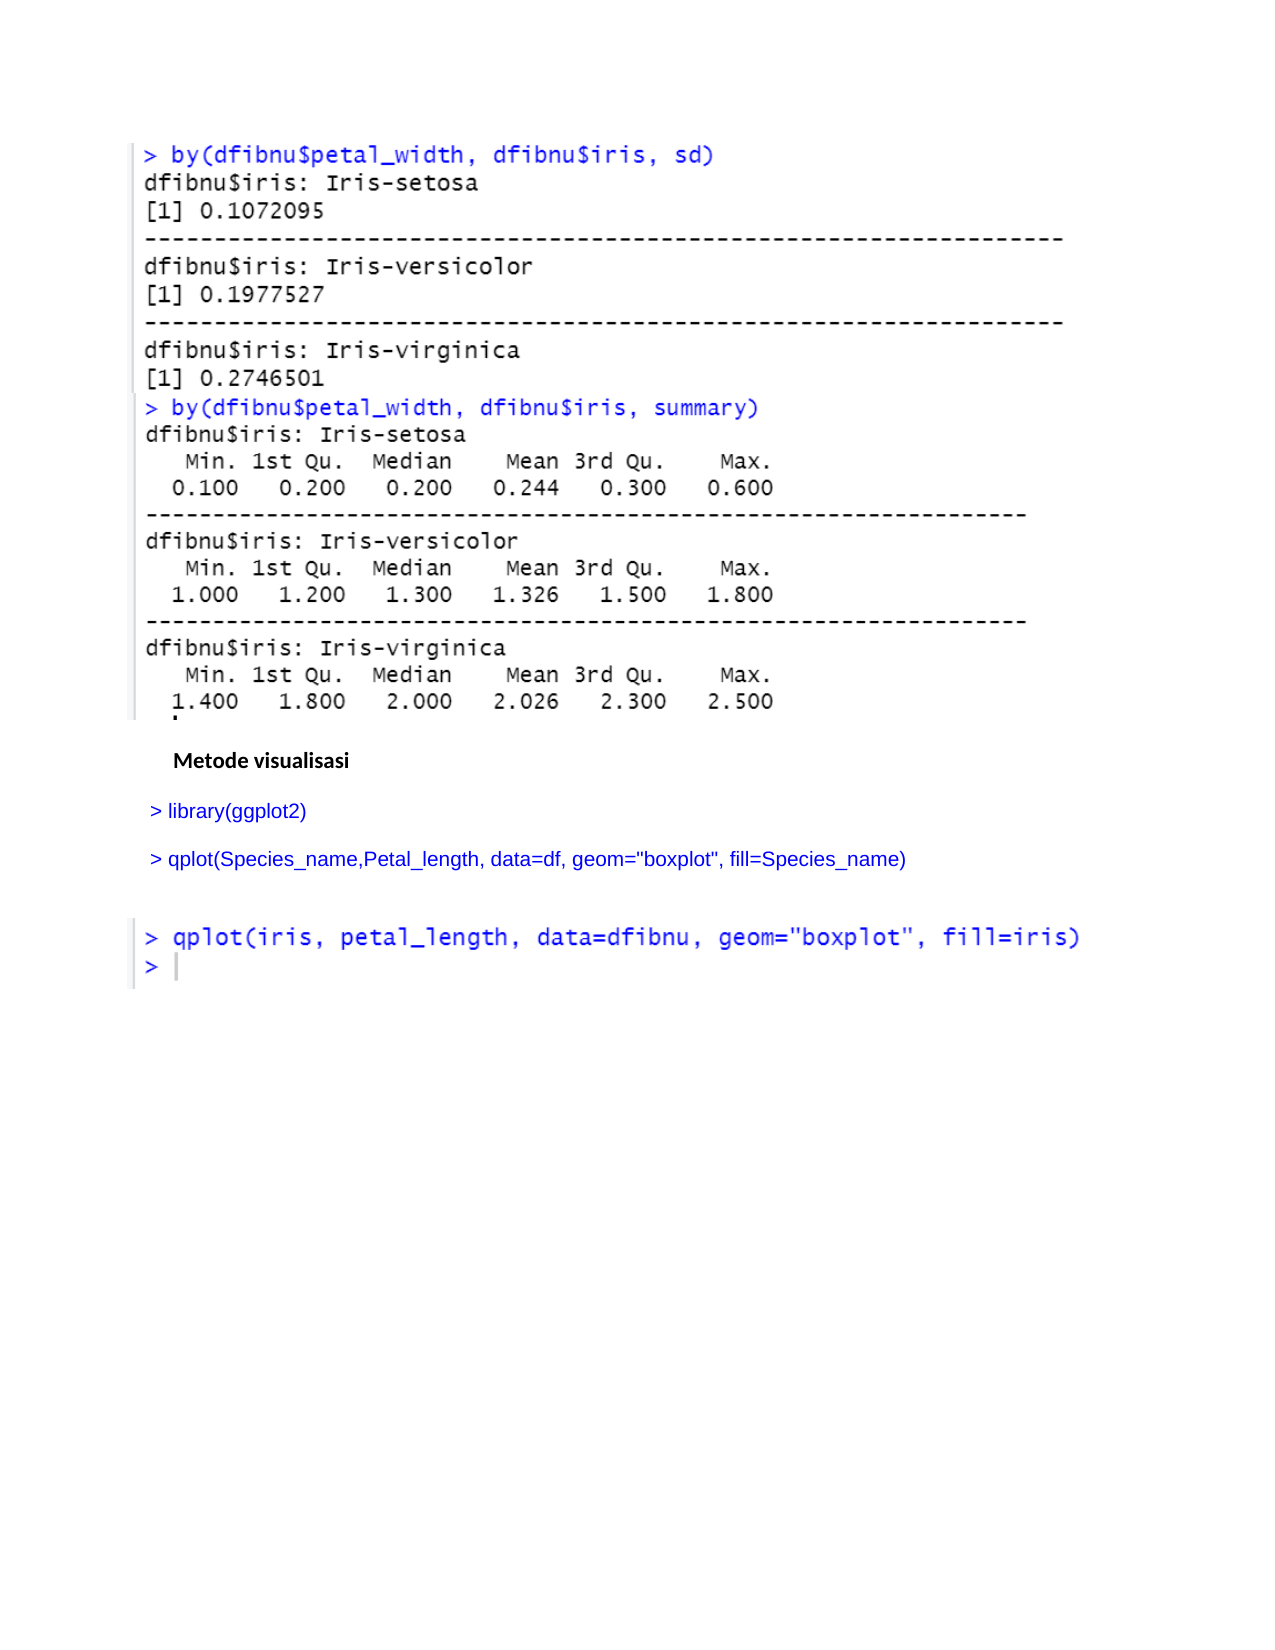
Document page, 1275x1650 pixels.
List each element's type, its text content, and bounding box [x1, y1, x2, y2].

list library(ggplot2) [150, 799, 1137, 823]
subtitle Metode visualisasi [150, 746, 1137, 774]
picture [127, 143, 1138, 720]
picture [127, 918, 1138, 989]
list qplot(Species_name,Petal_length, data=df, geom="boxplot", fill=Species_name) [150, 847, 1137, 871]
